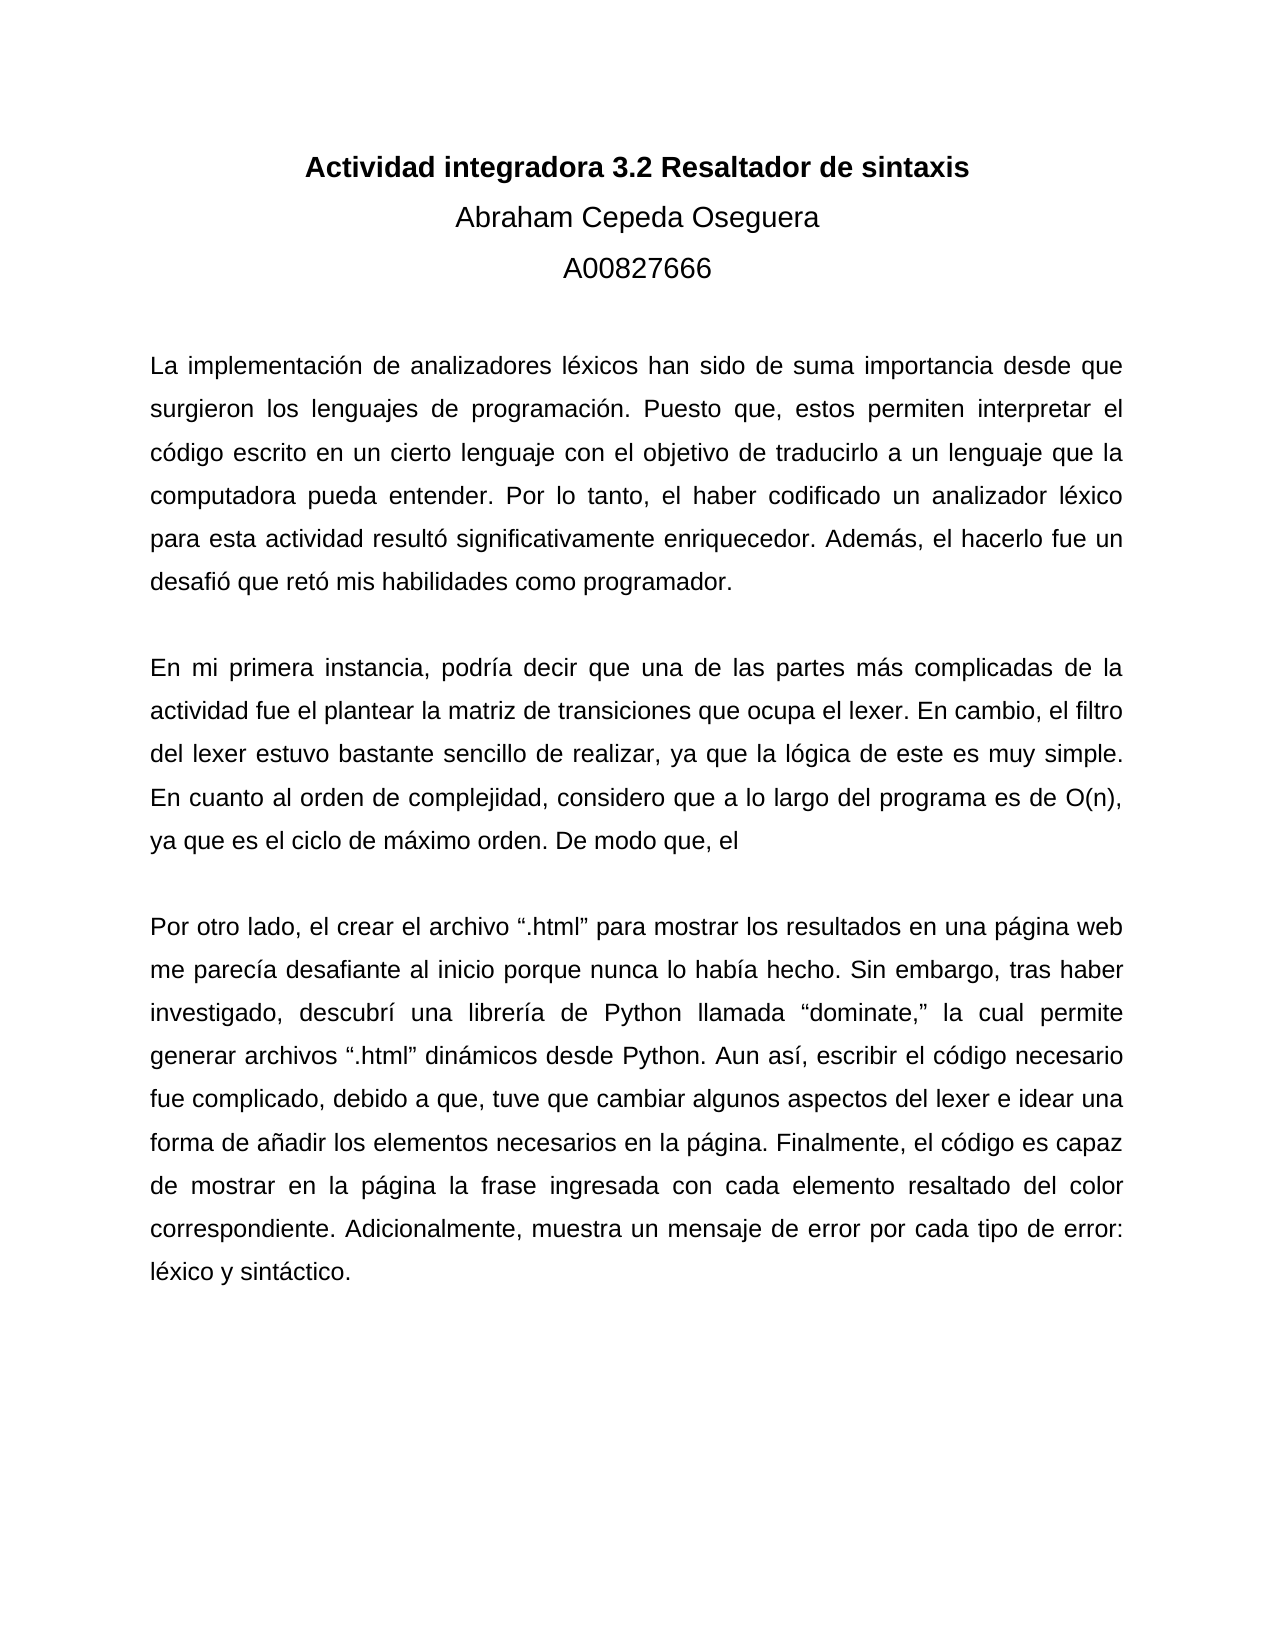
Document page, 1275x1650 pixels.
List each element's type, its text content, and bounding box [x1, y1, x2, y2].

text Abraham Cepeda Oseguera [150, 200, 1125, 234]
text A00827666 [150, 251, 1125, 284]
text La implementación de analizadores léxicos han sido de suma importancia desde que surgieron los lenguajes de programación. Puesto que, estos permiten interpretar el código escrito en un cierto lenguaje con el objetivo de traducirlo a un lenguaje que la computadora pueda entender. Por lo tanto, el haber codificado un analizador léxico para esta actividad resultó significativamente enriquecedor. Además, el hacerlo fue un desafió que retó mis habilidades como programador. [150, 351, 1125, 596]
text Por otro lado, el crear el archivo “.html” para mostrar los resultados en una página web me parecía desafiante al inicio porque nunca lo había hecho. Sin embargo, tras haber investigado, descubrí una librería de Python llamada “dominate,” la cual permite generar archivos “.html” dinámicos desde Python. Aun así, escribir el código necesario fue complicado, debido a que, tuve que cambiar algunos aspectos del lexer e idear una forma de añadir los elementos necesarios en la página. Finalmente, el código es capaz de mostrar en la página la frase ingresada con cada elemento resaltado del color correspondiente. Adicionalmente, muestra un mensaje de error por cada tipo de error: léxico y sintáctico. [150, 912, 1125, 1286]
text Actividad integradora 3.2 Resaltador de sintaxis [150, 150, 1125, 183]
text En mi primera instancia, podría decir que una de las partes más complicadas de la actividad fue el plantear la matriz de transiciones que ocupa el lexer. En cambio, el filtro del lexer estuvo bastante sencillo de realizar, ya que la lógica de este es muy simple. En cuanto al orden de complejidad, considero que a lo largo del programa es de O(n), ya que es el ciclo de máximo orden. De modo que, el [150, 653, 1125, 854]
